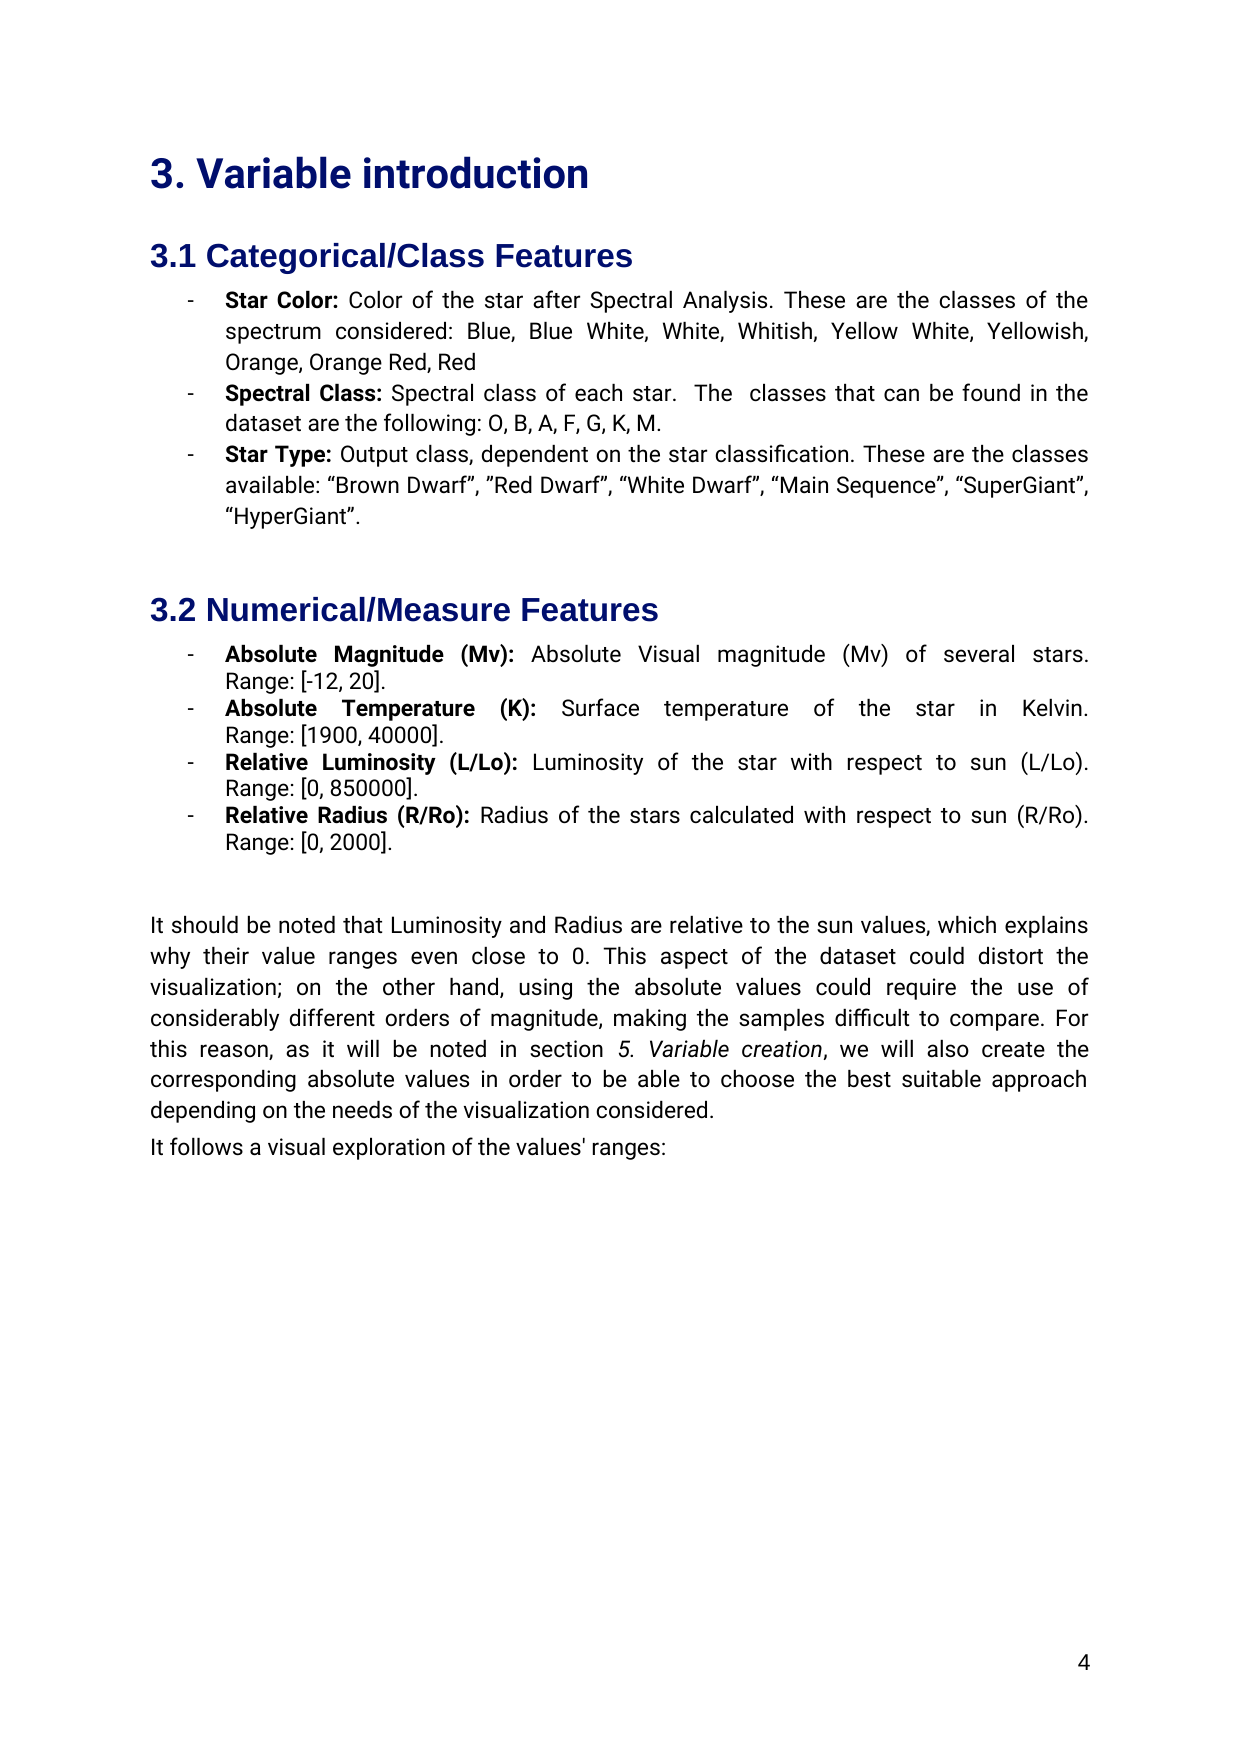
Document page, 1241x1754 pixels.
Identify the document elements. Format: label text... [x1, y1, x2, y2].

list Star Type: Output class, dependent on the star classification. These are the classes available: “Brown Dwarf”, ”Red Dwarf”, “White Dwarf”, “Main Sequence”, “SuperGiant”, “HyperGiant”. [187, 441, 1090, 530]
list Relative Luminosity (L/Lo): Luminosity of the star with respect to sun (L/Lo). Range: [0, 850000]. [187, 749, 1090, 802]
subtitle 3.1 Categorical/Class Features [150, 236, 1090, 275]
subtitle 3. Variable introduction [150, 150, 1090, 199]
list Star Color: Color of the star after Spectral Analysis. These are the classes of the spectrum considered: Blue, Blue White, White, Whitish, Yellow White, Yellowish, Orange, Orange Red, Red [187, 287, 1090, 376]
text It should be noted that Luminosity and Radius are relative to the sun values, which explains why their value ranges even close to 0. This aspect of the dataset could distort the visualization; on the other hand, using the absolute values could require the use of considerably different orders of magnitude, making the samples difficult to compare. For this reason, as it will be noted in section 5. Variable creation, we will also create the corresponding absolute values in order to be able to choose the best suitable approach depending on the needs of the visualization considered. [150, 912, 1090, 1124]
list Relative Radius (R/Ro): Radius of the stars calculated with respect to sun (R/Ro). Range: [0, 2000]. [187, 802, 1090, 856]
list Spectral Class: Spectral class of each star. The classes that can be found in the dataset are the following: O, B, A, F, G, K, M. [187, 380, 1090, 437]
list Absolute Temperature (K): Surface temperature of the star in Kelvin. Range: [1900, 40000]. [187, 695, 1090, 749]
list Absolute Magnitude (Mv): Absolute Visual magnitude (Mv) of several stars. Range: [-12, 20]. [187, 641, 1090, 695]
text It follows a visual exploration of the values' ranges: [150, 1134, 1090, 1161]
subtitle 3.2 Numerical/Measure Features [150, 590, 1090, 629]
